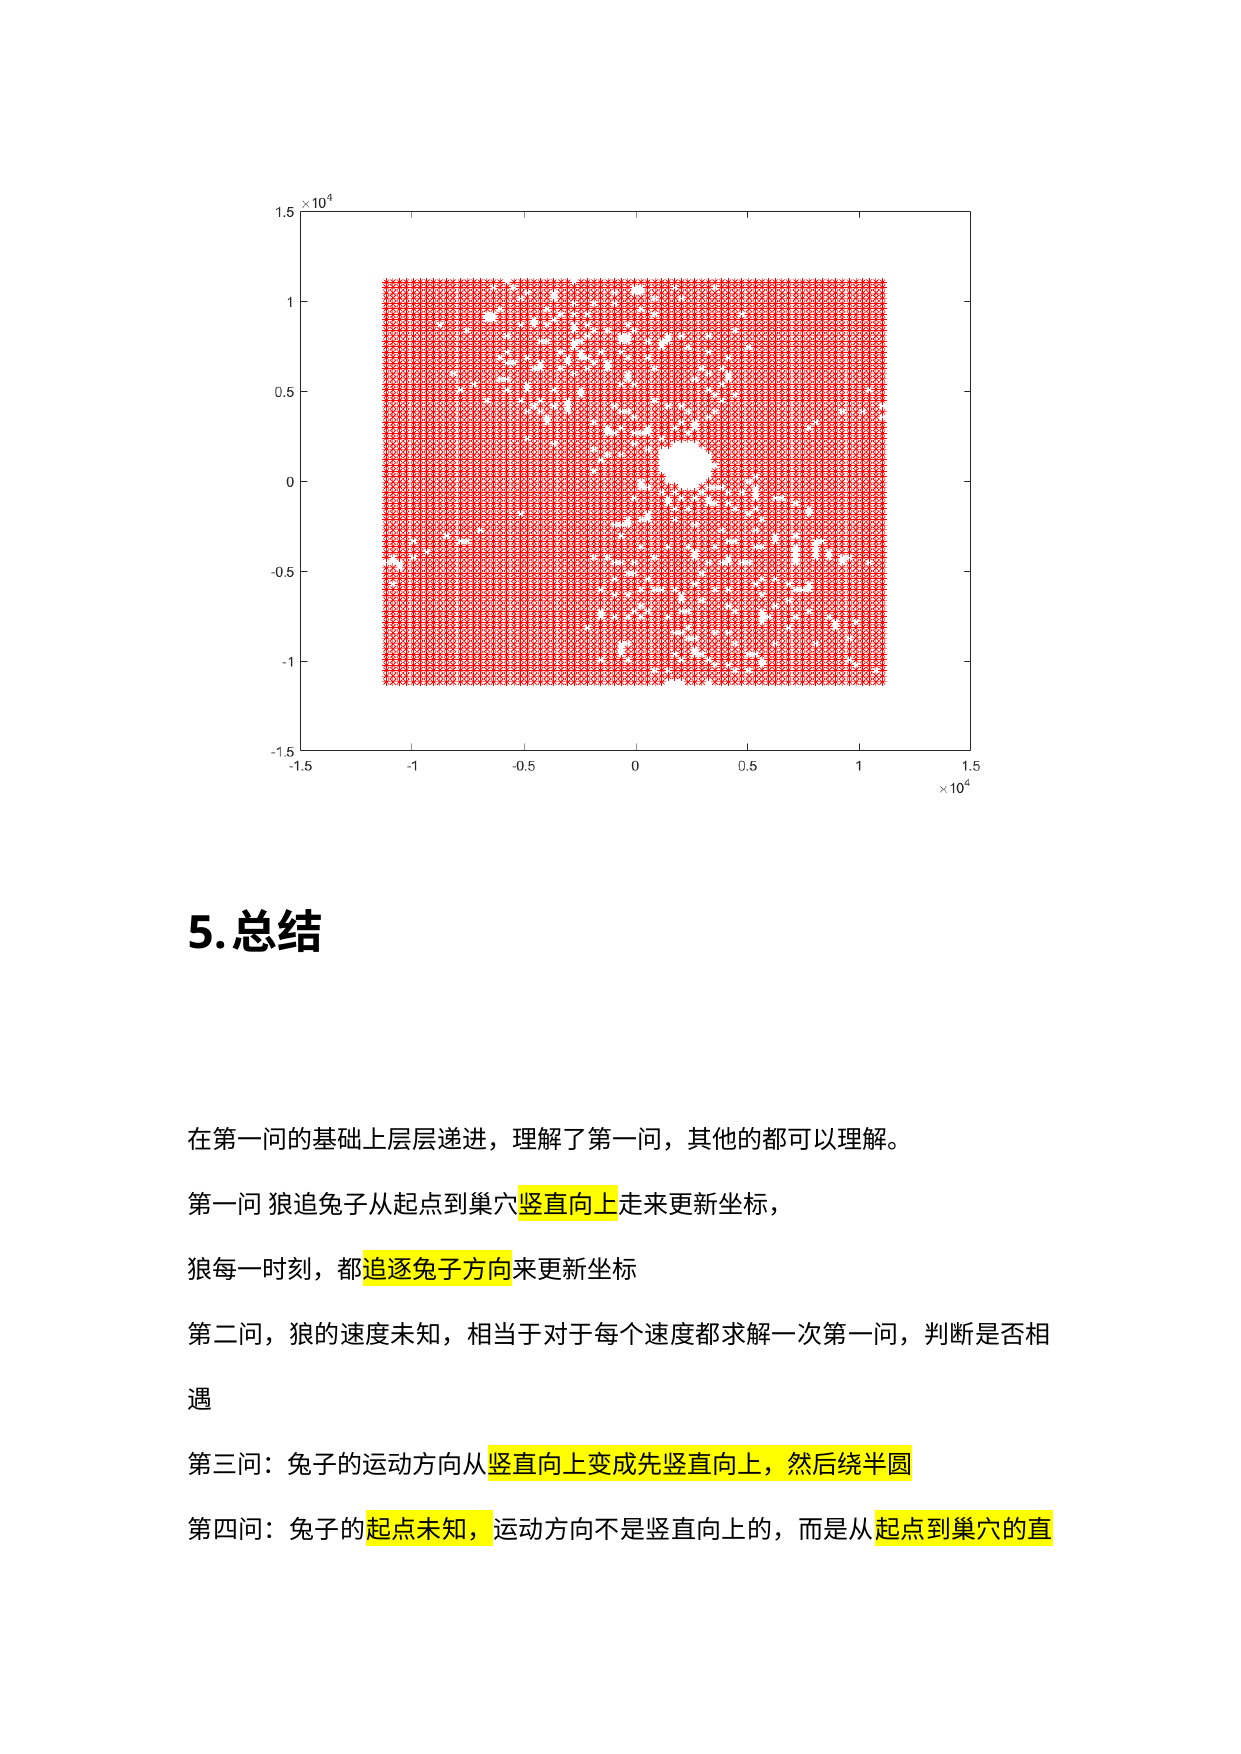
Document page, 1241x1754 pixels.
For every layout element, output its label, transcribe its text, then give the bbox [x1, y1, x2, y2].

picture [187, 162, 1053, 823]
text 狼每一时刻，都追逐兔子方向来更新坐标 [187, 1236, 1053, 1301]
text 第三问：兔子的运动方向从竖直向上变成先竖直向上，然后绕半圆 [187, 1431, 1053, 1496]
text 第一问 狼追兔子从起点到巢穴竖直向上走来更新坐标， [187, 1171, 1053, 1236]
subtitle 总结 [187, 880, 1053, 977]
text 第二问，狼的速度未知，相当于对于每个速度都求解一次第一问，判断是否相遇 [187, 1301, 1053, 1431]
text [187, 1496, 1053, 1561]
text 在第一问的基础上层层递进，理解了第一问，其他的都可以理解。 [187, 1106, 1053, 1171]
